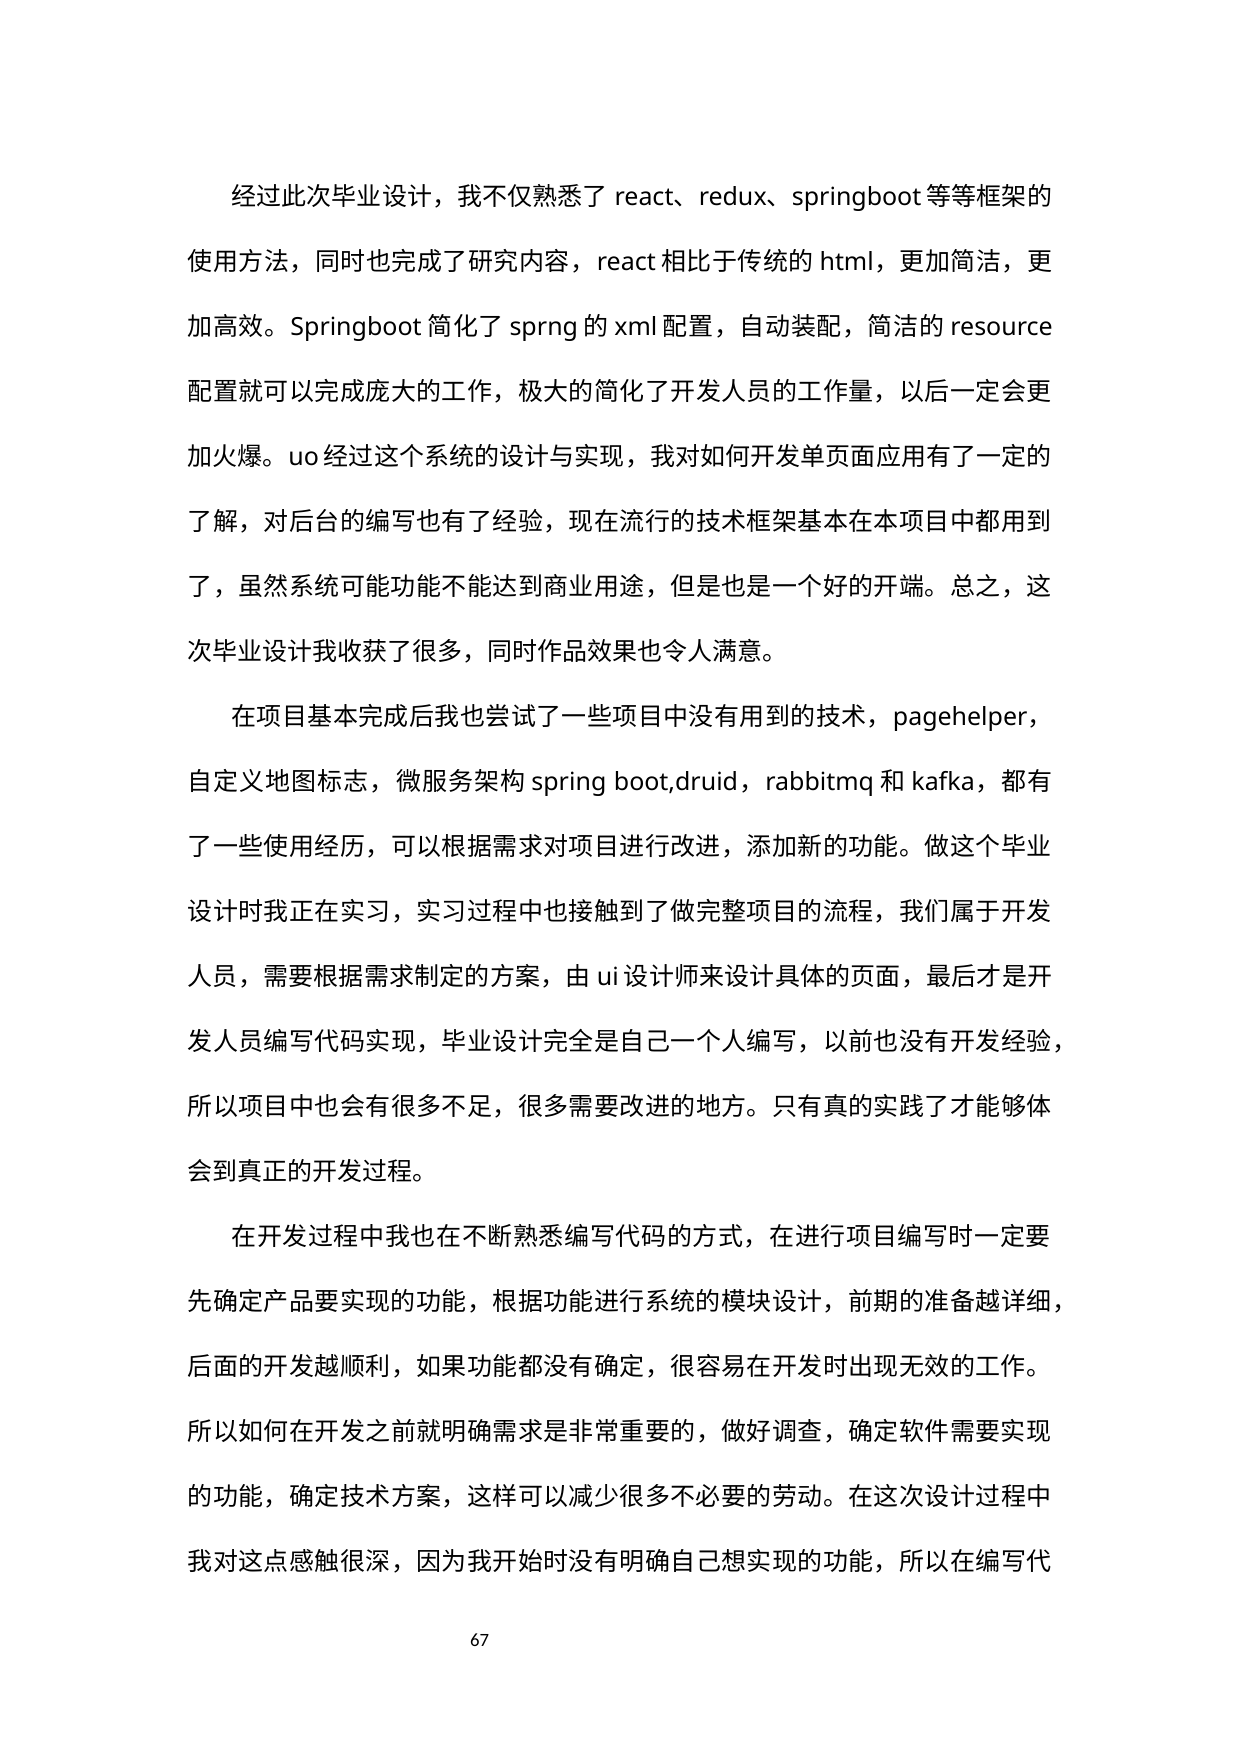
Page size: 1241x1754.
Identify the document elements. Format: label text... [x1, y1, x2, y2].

list 经过此次毕业设计，我不仅熟悉了react、redux、springboot等等框架的使用方法，同时也完成了研究内容，react相比于传统的html，更加简洁，更加高效。Springboot简化了sprng的xml配置，自动装配，简洁的resource配置就可以完成庞大的工作，极大的简化了开发人员的工作量，以后一定会更加火爆。uo经过这个系统的设计与实现，我对如何开发单页面应用有了一定的了解，对后台的编写也有了经验，现在流行的技术框架基本在本项目中都用到了，虽然系统可能功能不能达到商业用途，但是也是一个好的开端。总之，这次毕业设计我收获了很多，同时作品效果也令人满意。 [187, 162, 1053, 682]
list 在项目基本完成后我也尝试了一些项目中没有用到的技术，pagehelper，自定义地图标志，微服务架构spring boot,druid，rabbitmq和kafka，都有了一些使用经历，可以根据需求对项目进行改进，添加新的功能。做这个毕业设计时我正在实习，实习过程中也接触到了做完整项目的流程，我们属于开发人员，需要根据需求制定的方案，由ui设计师来设计具体的页面，最后才是开发人员编写代码实现，毕业设计完全是自己一个人编写，以前也没有开发经验，所以项目中也会有很多不足，很多需要改进的地方。只有真的实践了才能够体会到真正的开发过程。 [187, 682, 1053, 1202]
